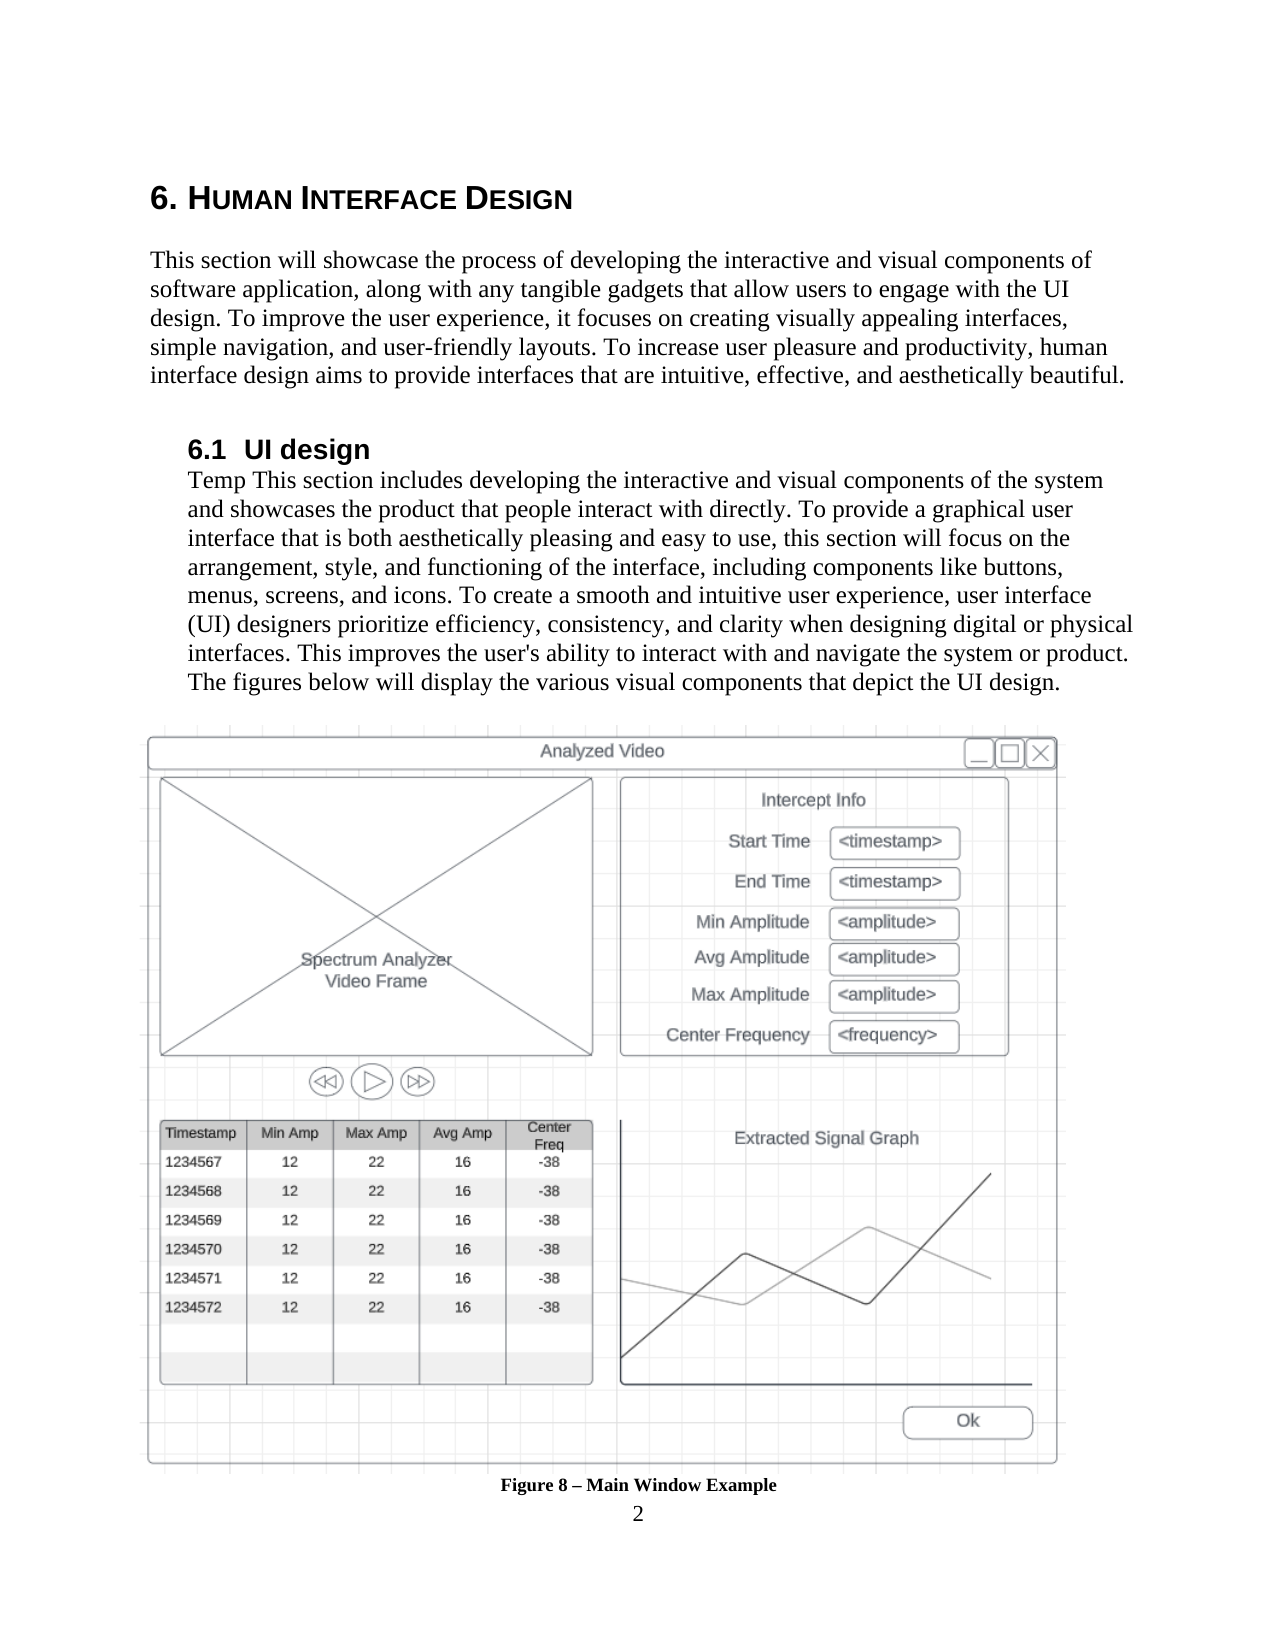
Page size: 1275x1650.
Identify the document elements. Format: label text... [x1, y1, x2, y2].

text This section will showcase the process of developing the interactive and visual components of software application, along with any tangible gadgets that allow users to engage with the UI design. To improve the user experience, it focuses on creating visually appealing interfaces, simple navigation, and user-friendly layouts. To increase user pleasure and productivity, human interface design aims to provide interfaces that are intuitive, effective, and aesthetically beautiful. [150, 245, 1137, 389]
text Temp This section includes developing the interactive and visual components of the system and showcases the product that people interact with directly. To provide a graphical user interface that is both aesthetically pleasing and easy to use, this section will focus on the arrangement, style, and functioning of the interface, including components like buttons, menus, screens, and icons. To create a smooth and intuitive user experience, user interface (UI) designers prioritize efficiency, consistency, and clarity when designing digital or physical interfaces. This improves the user's ability to interact with and navigate the system or product. The figures below will display the various visual components that depict the UI design. [187, 466, 1137, 724]
picture [139, 725, 1066, 1474]
subtitle UI design [187, 433, 1137, 466]
subtitle HUMAN INTERFACE DESIGN [150, 178, 1137, 217]
